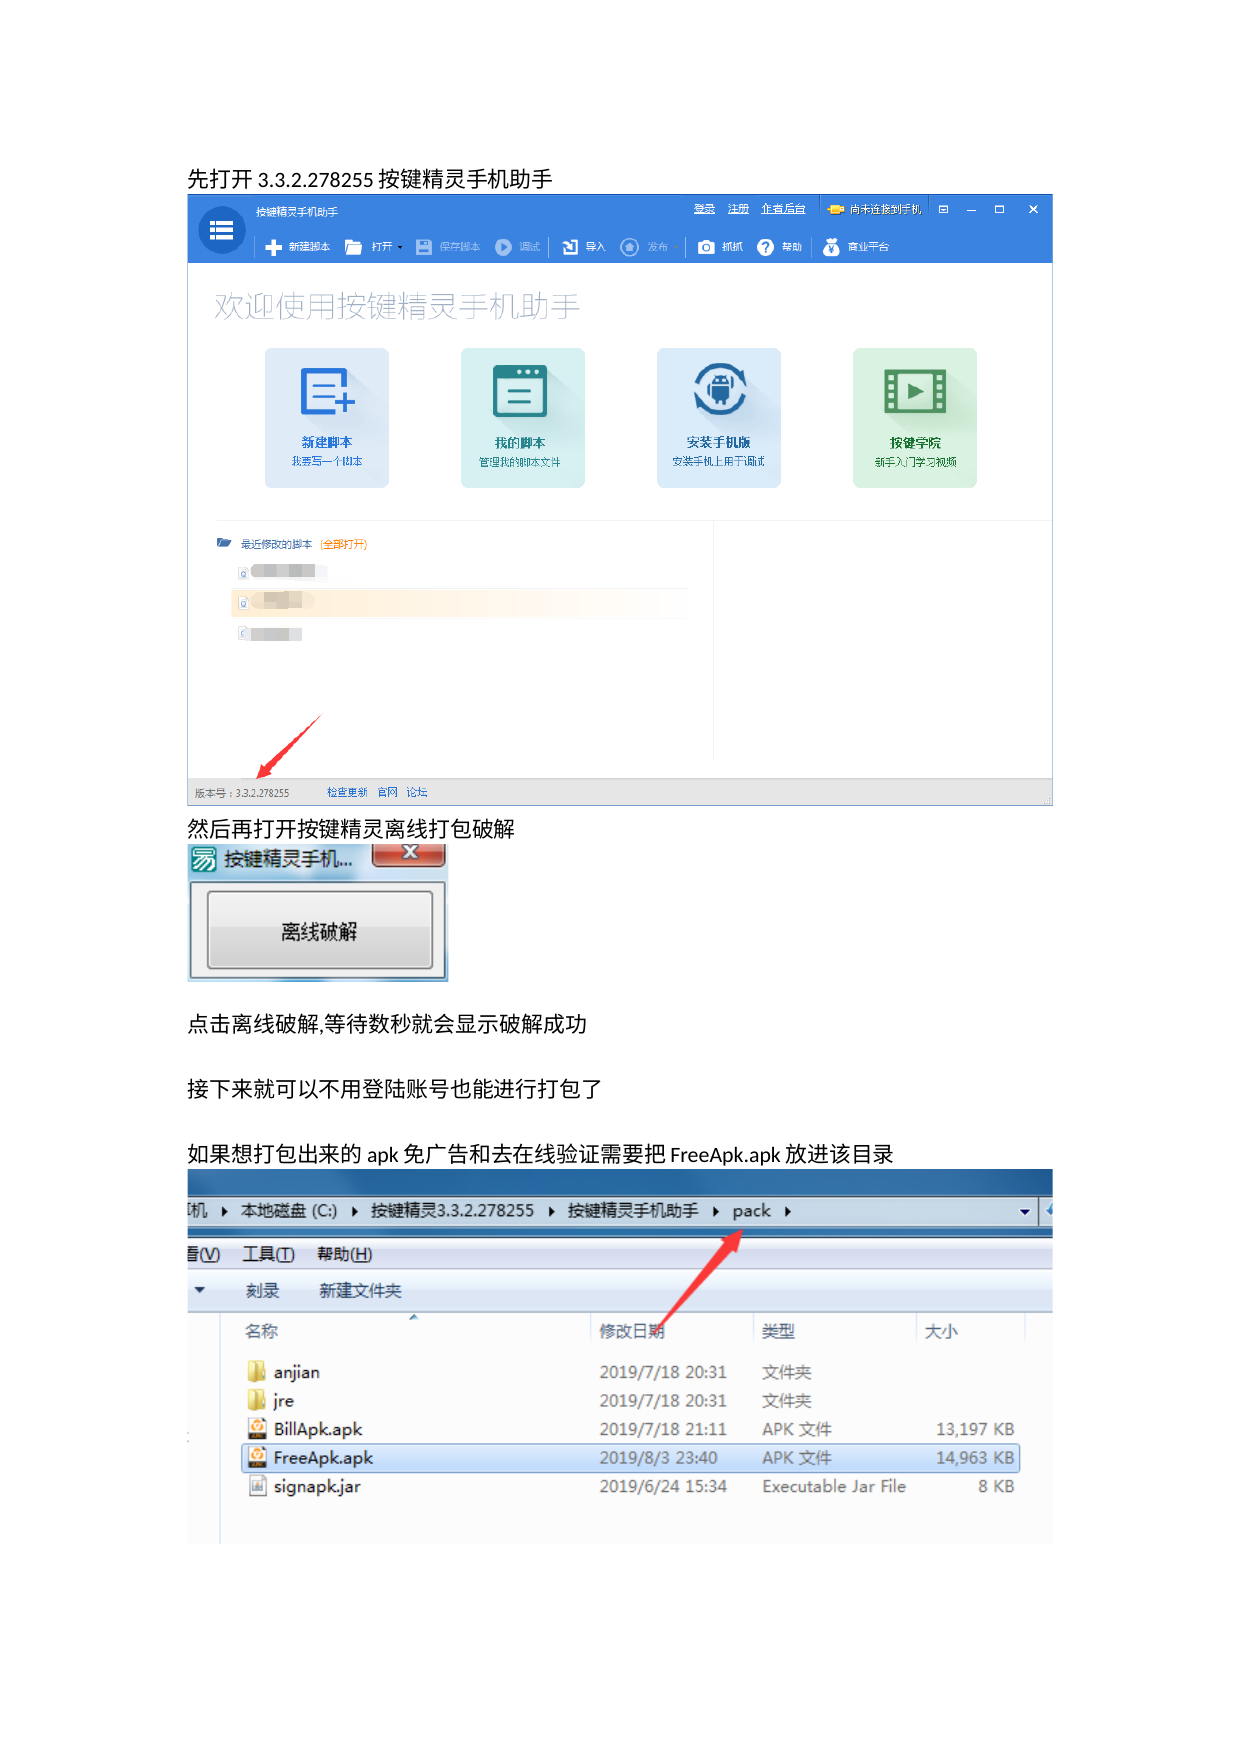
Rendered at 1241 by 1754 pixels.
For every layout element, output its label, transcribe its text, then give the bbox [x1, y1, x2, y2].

text 点击离线破解,等待数秒就会显示破解成功 [187, 1007, 1053, 1039]
text 如果想打包出来的apk免广告和去在线验证需要把FreeApk.apk放进该目录 [187, 1137, 1053, 1169]
picture [187, 1169, 1053, 1544]
text 先打开3.3.2.278255按键精灵手机助手 [187, 162, 1053, 194]
picture [187, 194, 1053, 806]
picture [187, 844, 449, 982]
text 然后再打开按键精灵离线打包破解 [187, 812, 1053, 844]
text 接下来就可以不用登陆账号也能进行打包了 [187, 1072, 1053, 1104]
